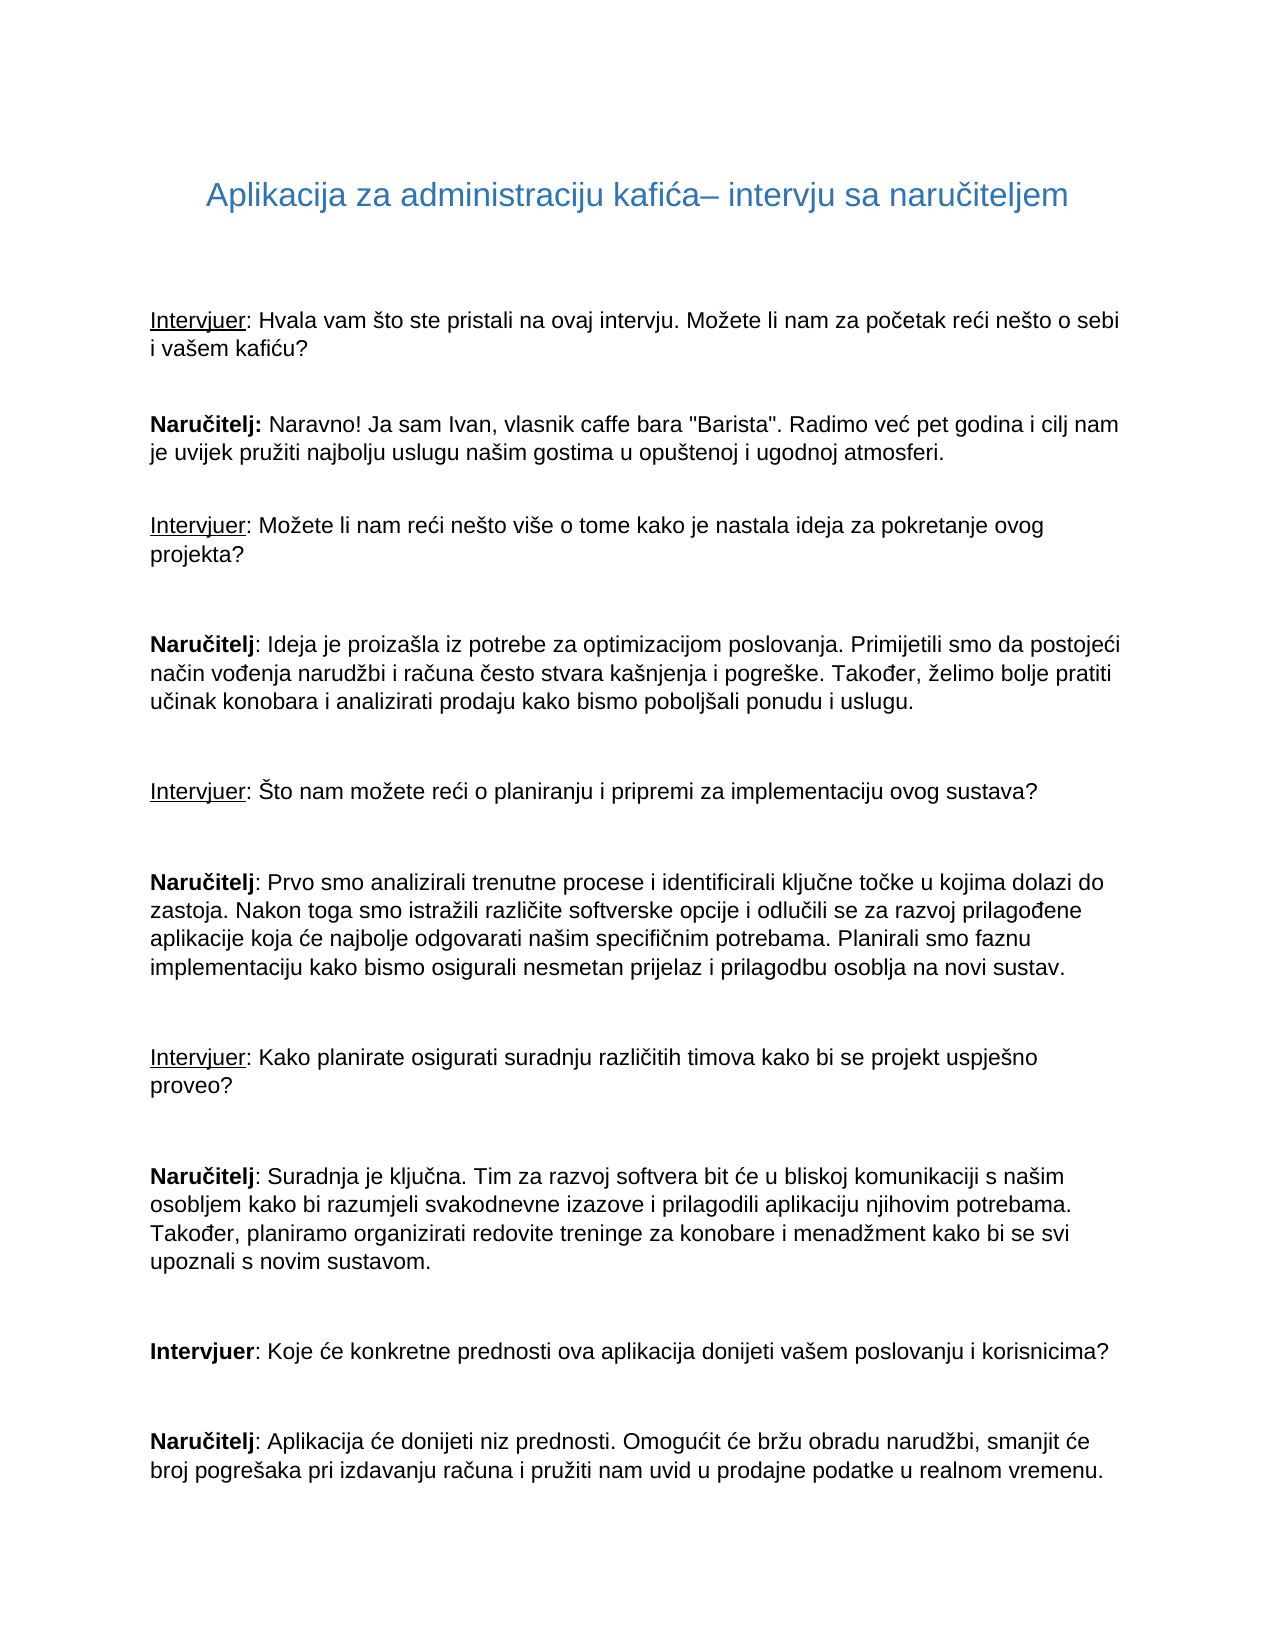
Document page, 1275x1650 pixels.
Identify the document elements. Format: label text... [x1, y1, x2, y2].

text Intervjuer: Hvala vam što ste pristali na ovaj intervju. Možete li nam za početak reći nešto o sebi i vašem kafiću? [150, 307, 1125, 392]
text Intervjuer: Možete li nam reći nešto više o tome kako je nastala ideja za pokretanje ovog projekta? [150, 484, 1125, 567]
text Naručitelj: Suradnja je ključna. Tim za razvoj softvera bit će u bliskoj komunikaciji s našim osobljem kako bi razumjeli svakodnevne izazove i prilagodili aplikaciju njihovim potrebama. Također, planiramo organizirati redovite treninge za konobare i menadžment kako bi se svi upoznali s novim sustavom. [150, 1163, 1125, 1274]
text Naručitelj: Naravno! Ja sam Ivan, vlasnik caffe bara "Barista". Radimo već pet godina i cilj nam je uvijek pružiti najbolju uslugu našim gostima u opuštenoj i ugodnoj atmosferi. [150, 411, 1125, 465]
text Naručitelj: Prvo smo analizirali trenutne procese i identificirali ključne točke u kojima dolazi do zastoja. Nakon toga smo istražili različite softverske opcije i odlučili se za razvoj prilagođene aplikacije koja će najbolje odgovarati našim specifičnim potrebama. Planirali smo faznu implementaciju kako bismo osigurali nesmetan prijelaz i prilagodbu osoblja na novi sustav. [150, 868, 1125, 980]
text Intervjuer: Kako planirate osigurati suradnju različitih timova kako bi se projekt uspješno proveo? [150, 1044, 1125, 1099]
text Intervjuer: Koje će konkretne prednosti ova aplikacija donijeti vašem poslovanju i korisnicima? [150, 1338, 1125, 1364]
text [150, 1428, 1125, 1483]
text Naručitelj: Ideja je proizašla iz potrebe za optimizacijom poslovanja. Primijetili smo da postojeći način vođenja narudžbi i računa često stvara kašnjenja i pogreške. Također, želimo bolje pratiti učinak konobara i analizirati prodaju kako bismo poboljšali ponudu i uslugu. [150, 631, 1125, 714]
text Intervjuer: Što nam možete reći o planiranju i pripremi za implementaciju ovog sustava? [150, 778, 1125, 804]
subtitle Aplikacija za administraciju kafića– intervju sa naručiteljem [150, 175, 1125, 213]
